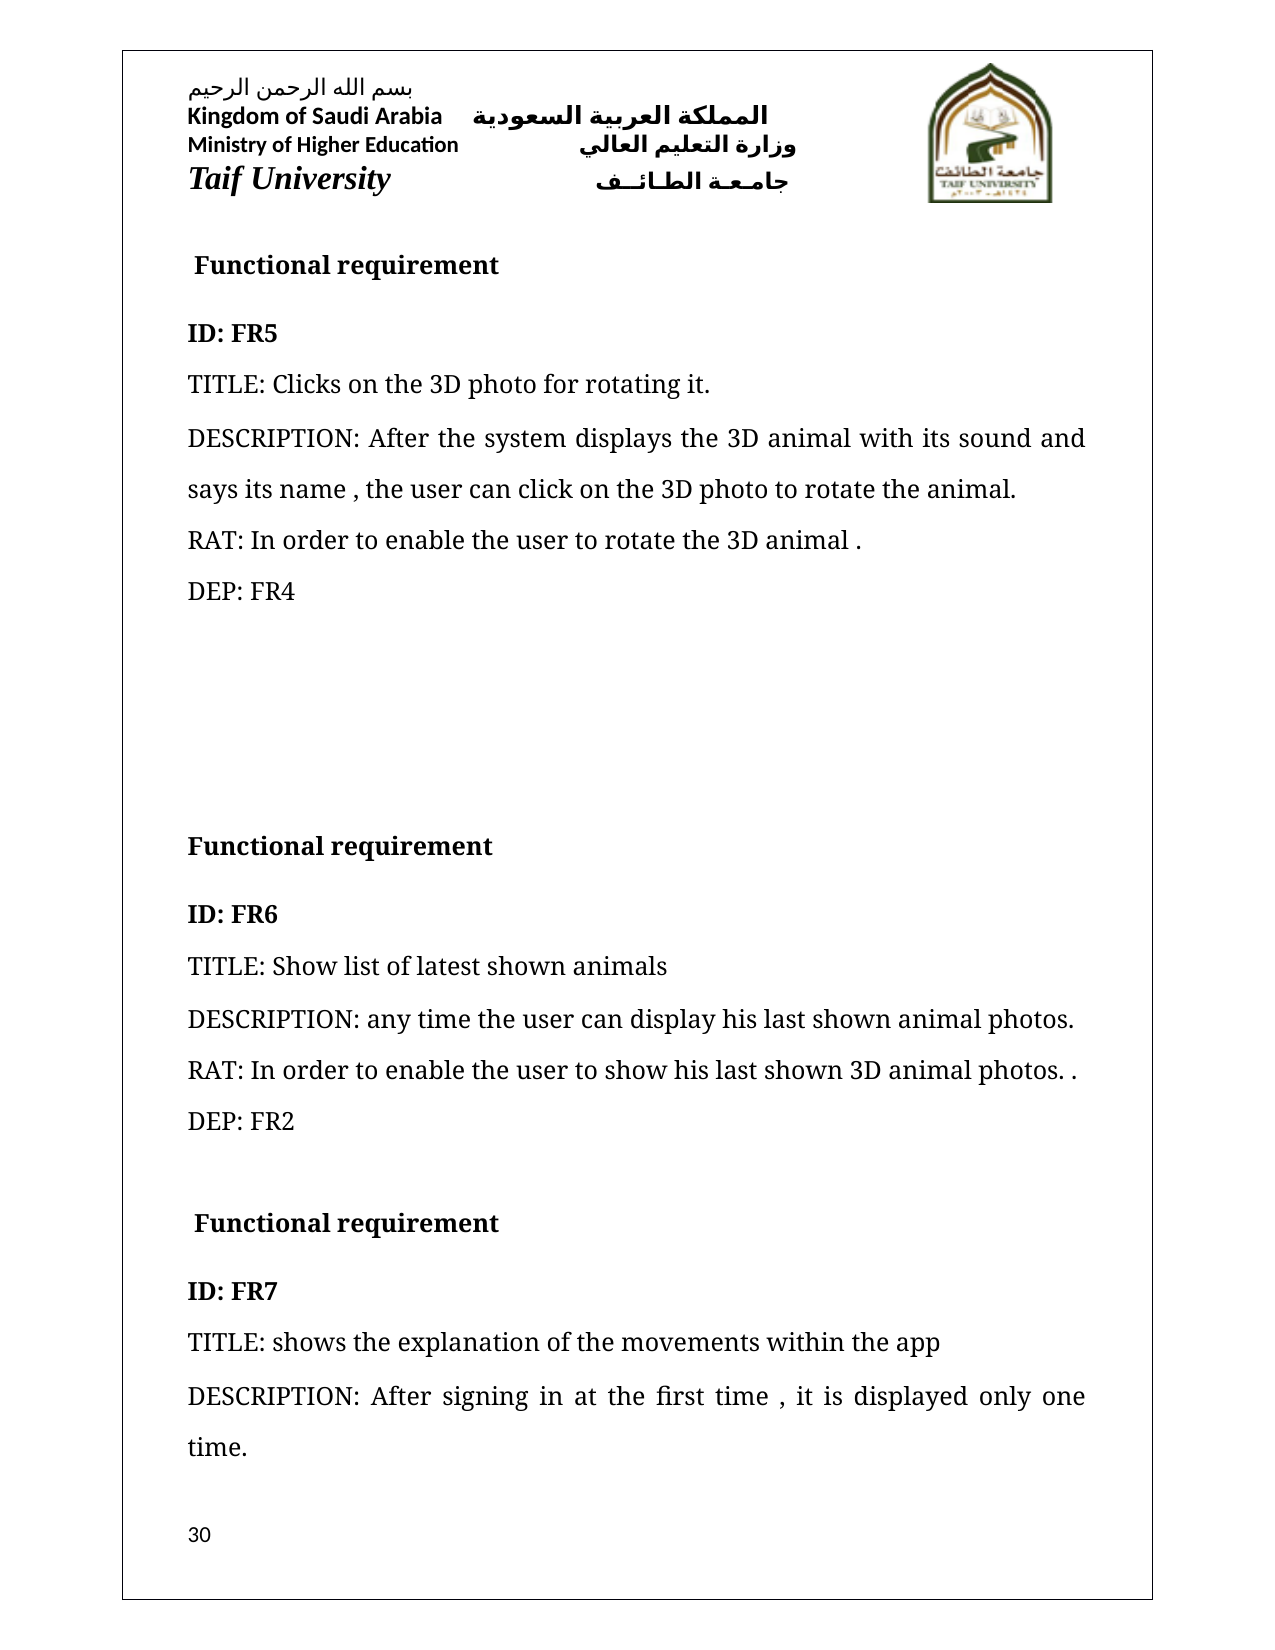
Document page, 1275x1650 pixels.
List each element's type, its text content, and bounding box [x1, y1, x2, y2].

text TITLE: shows the explanation of the movements within the app [187, 1325, 1012, 1359]
text DESCRIPTION: After the system displays the 3D animal with its sound and says its name , the user can click on the 3D photo to rotate the animal. [187, 421, 1087, 506]
text DEP: FR4 [187, 574, 1087, 608]
text ID: FR7 [187, 1274, 1087, 1308]
text Functional requirement [187, 1206, 1087, 1240]
text Functional requirement [187, 829, 1087, 863]
text RAT: In order to enable the user to rotate the 3D animal . [187, 523, 1087, 557]
text RAT: In order to enable the user to show his last shown 3D animal photos. . [187, 1053, 1087, 1087]
text ID: FR5 [187, 316, 1087, 350]
text TITLE: Show list of latest shown animals [187, 948, 1012, 982]
text TITLE: Clicks on the 3D photo for rotating it. [187, 367, 1012, 401]
text DESCRIPTION: After signing in at the first time , it is displayed only one time. [187, 1378, 1087, 1463]
picture [919, 63, 1053, 203]
text Functional requirement [187, 248, 1087, 282]
text DESCRIPTION: any time the user can display his last shown animal photos. [187, 1002, 1087, 1036]
text ID: FR6 [187, 897, 1087, 931]
text DEP: FR2 [187, 1104, 1087, 1138]
